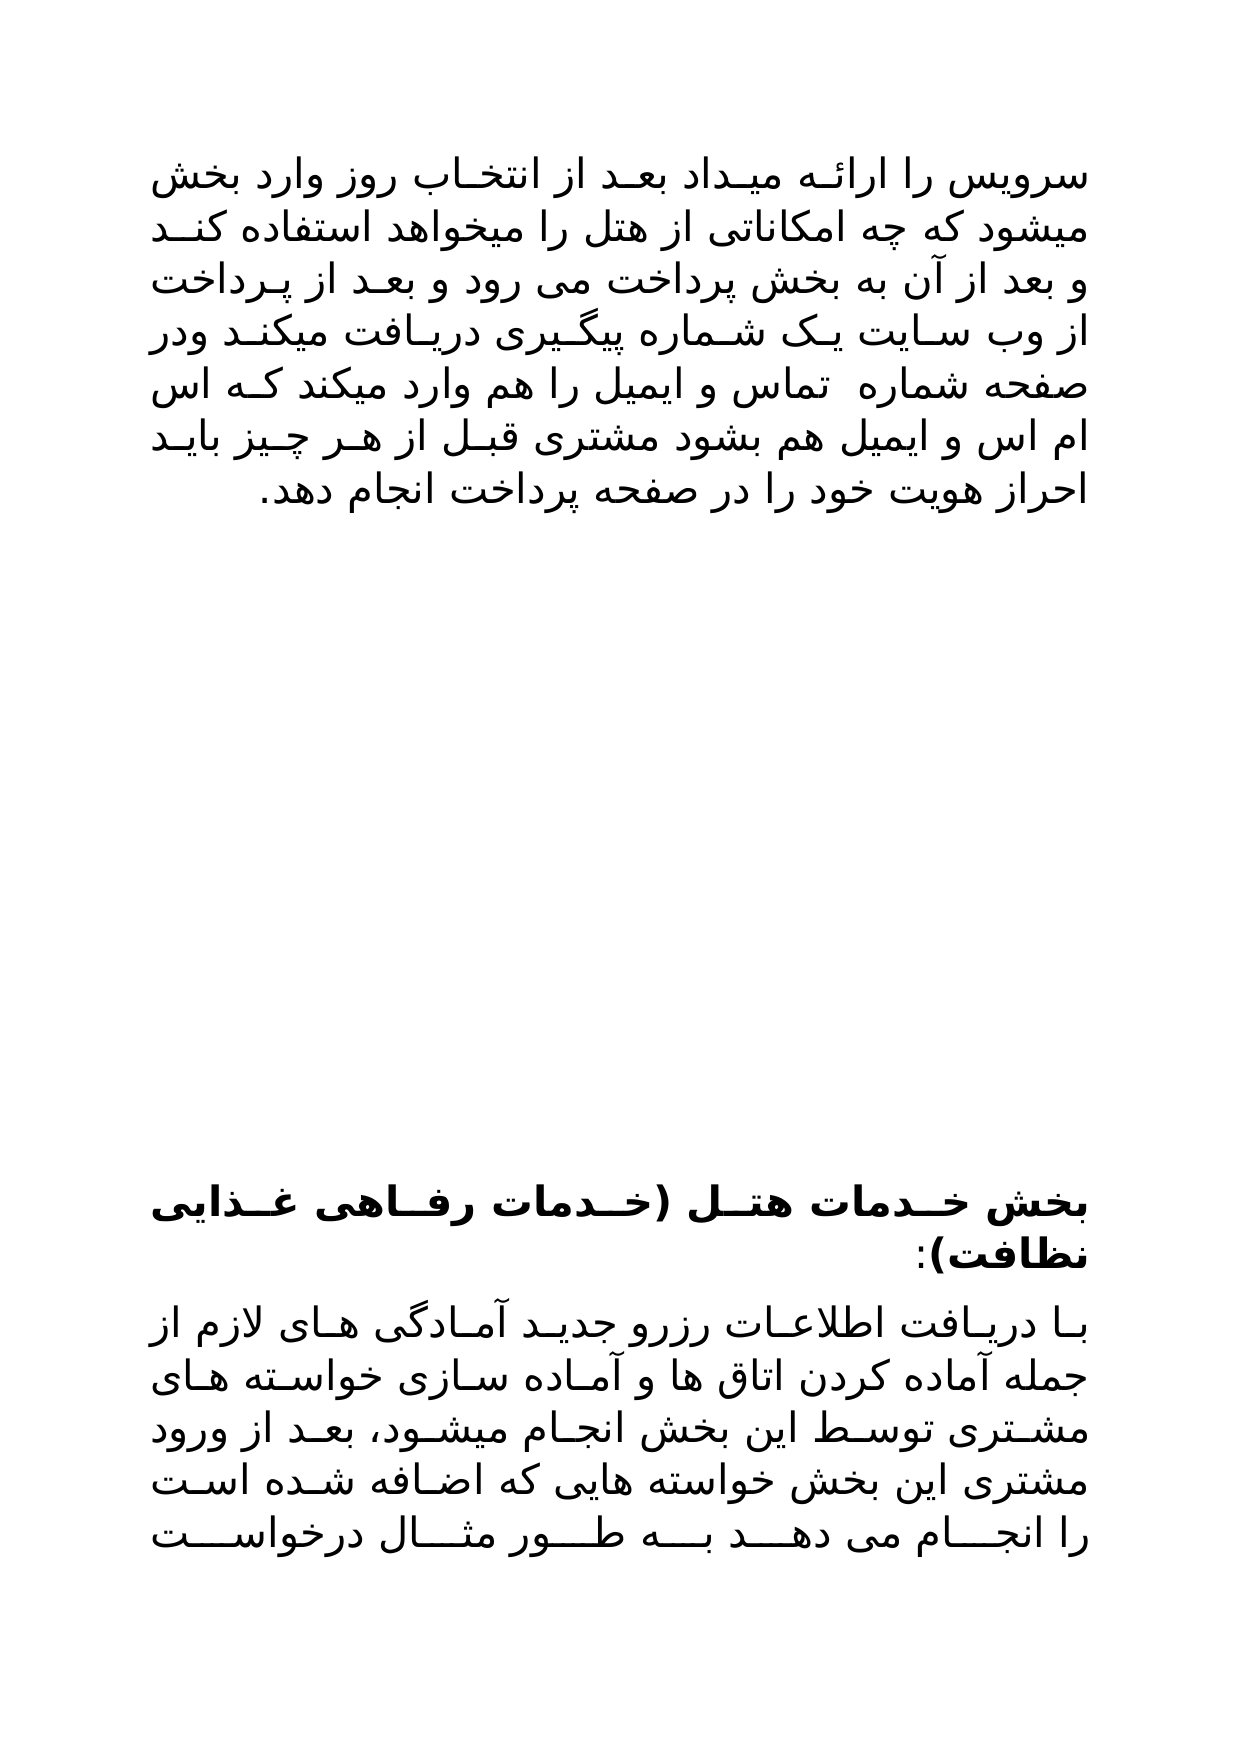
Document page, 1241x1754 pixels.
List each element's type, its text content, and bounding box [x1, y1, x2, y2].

text بخش خدمات هتل (خدمات رفاهی غذایی نظافت): [150, 1177, 1090, 1278]
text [150, 1299, 1090, 1557]
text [150, 150, 1090, 513]
